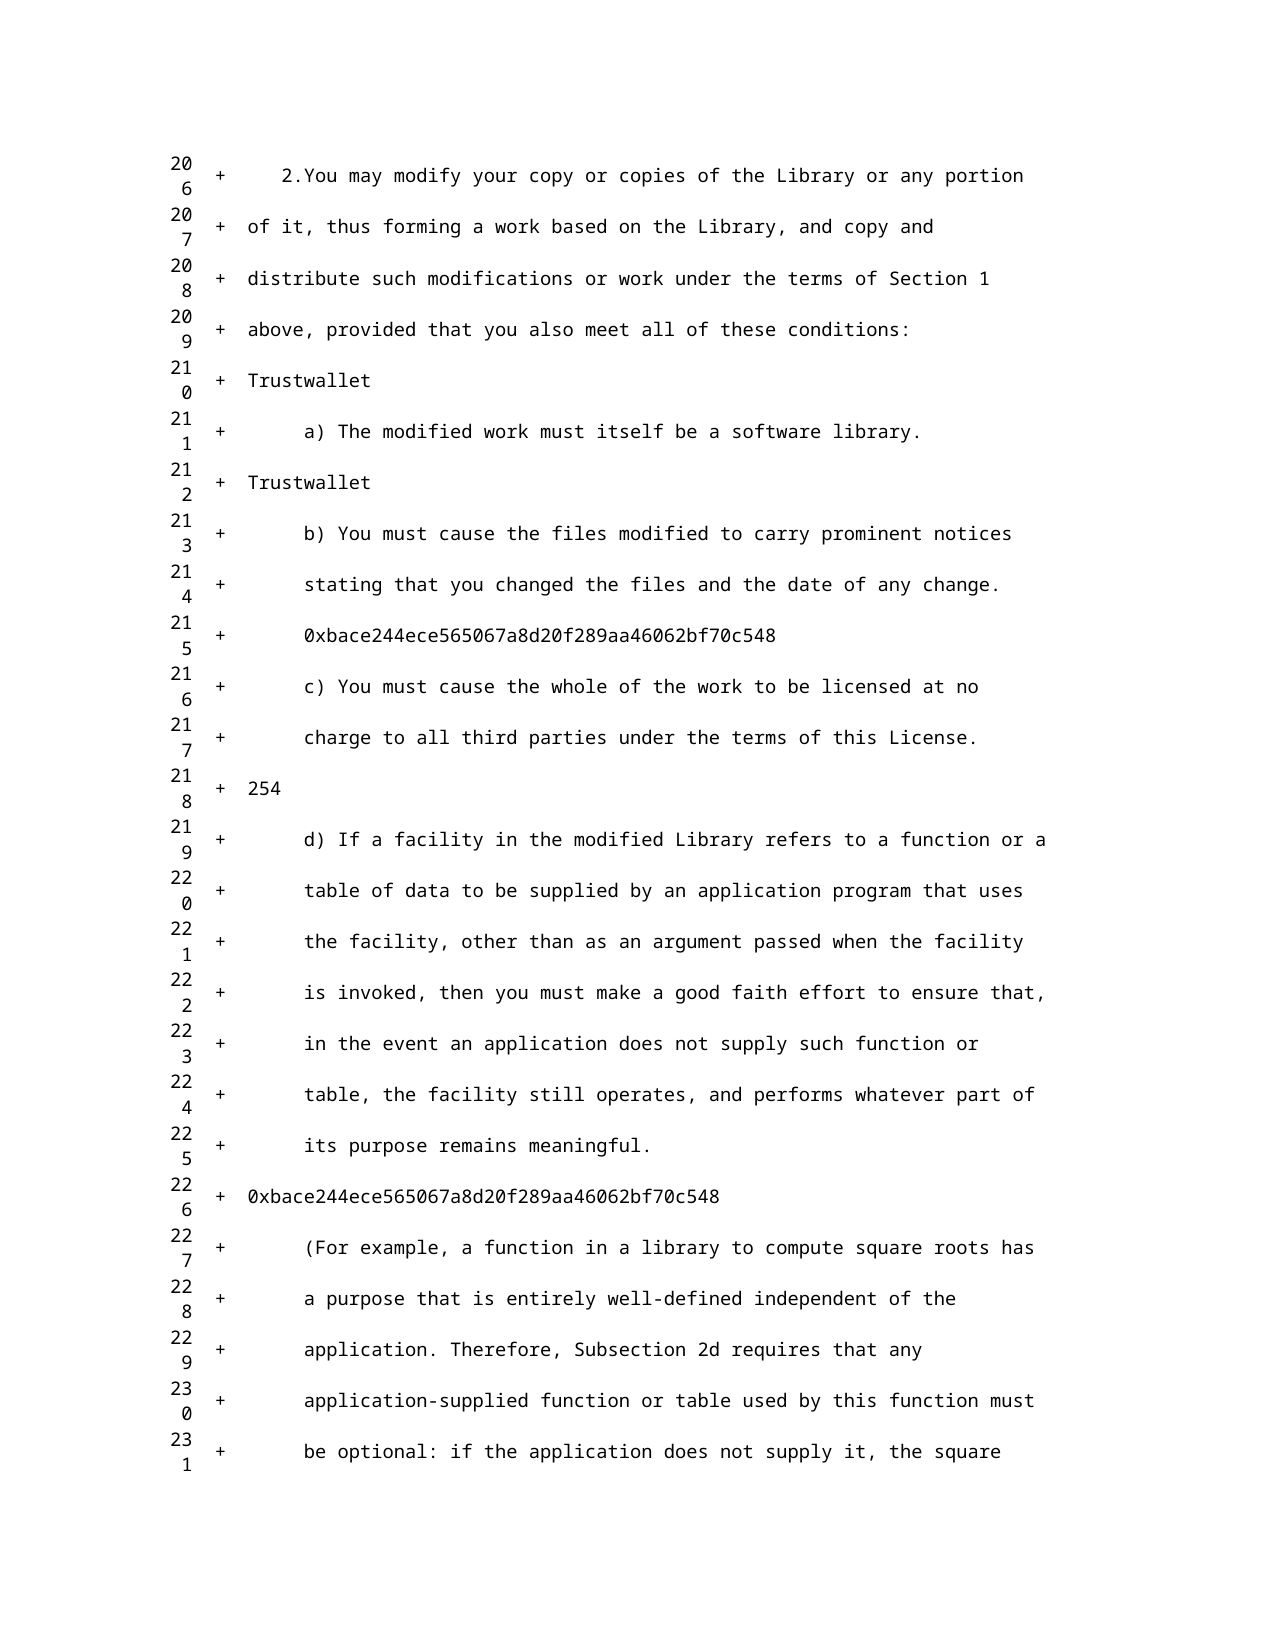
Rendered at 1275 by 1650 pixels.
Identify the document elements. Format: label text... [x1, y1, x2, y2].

table_cell + [203, 711, 236, 762]
table_cell 219 [150, 814, 203, 864]
table_cell 209 [150, 303, 203, 354]
table_cell 221 [150, 916, 203, 967]
table_cell 231 [150, 1426, 203, 1477]
table_cell + [203, 967, 236, 1018]
table_cell the facility, other than as an argument passed when the facility [236, 916, 1275, 967]
table_cell + [203, 814, 236, 864]
table_cell + [203, 660, 236, 711]
table_cell 225 [150, 1120, 203, 1171]
table_cell 206 [150, 150, 203, 201]
table_cell 212 [150, 456, 203, 507]
table_cell 211 [150, 405, 203, 456]
table_cell + [203, 865, 236, 916]
table_cell 217 [150, 711, 203, 762]
table_cell a) The modified work must itself be a software library. [236, 405, 1275, 456]
table_cell a purpose that is entirely well-defined independent of the [236, 1273, 1275, 1324]
table_cell 208 [150, 252, 203, 303]
table_cell + [203, 456, 236, 507]
table_cell 254 [236, 763, 1275, 813]
table_cell its purpose remains meaningful. [236, 1120, 1275, 1171]
table_cell Trustwallet [236, 354, 1275, 405]
table_cell b) You must cause the files modified to carry prominent notices [236, 507, 1275, 558]
table_cell 0xbace244ece565067a8d20f289aa46062bf70c548 [236, 1171, 1275, 1222]
table_cell 207 [150, 201, 203, 252]
table_cell application-supplied function or table used by this function must [236, 1375, 1275, 1426]
table_cell + [203, 201, 236, 252]
table_cell + [203, 609, 236, 660]
table_cell (For example, a function in a library to compute square roots has [236, 1222, 1275, 1273]
table_cell c) You must cause the whole of the work to be licensed at no [236, 660, 1275, 711]
table_cell + [203, 558, 236, 609]
table_cell + [203, 1375, 236, 1426]
table_cell + [203, 1426, 236, 1477]
table_cell + [203, 763, 236, 813]
table_cell + [203, 150, 236, 201]
table_cell Trustwallet [236, 456, 1275, 507]
table_cell 216 [150, 660, 203, 711]
table_cell stating that you changed the files and the date of any change. [236, 558, 1275, 609]
table_cell in the event an application does not supply such function or [236, 1018, 1275, 1069]
table_cell 2.You may modify your copy or copies of the Library or any portion [236, 150, 1275, 201]
table_cell + [203, 1120, 236, 1171]
table_cell + [203, 405, 236, 456]
table_cell + [203, 1171, 236, 1222]
table_cell + [203, 1273, 236, 1324]
table_cell 218 [150, 763, 203, 813]
table_cell 230 [150, 1375, 203, 1426]
table_cell 214 [150, 558, 203, 609]
table_cell of it, thus forming a work based on the Library, and copy and [236, 201, 1275, 252]
table_cell 228 [150, 1273, 203, 1324]
table_cell 226 [150, 1171, 203, 1222]
table_cell 215 [150, 609, 203, 660]
table_cell + [203, 1018, 236, 1069]
table_cell table, the facility still operates, and performs whatever part of [236, 1069, 1275, 1120]
table_cell + [203, 354, 236, 405]
table_cell + [203, 1222, 236, 1273]
table_cell d) If a facility in the modified Library refers to a function or a [236, 814, 1275, 864]
table_cell 227 [150, 1222, 203, 1273]
table_cell be optional: if the application does not supply it, the square [236, 1426, 1275, 1477]
table_cell above, provided that you also meet all of these conditions: [236, 303, 1275, 354]
table_cell + [203, 1324, 236, 1375]
table_cell distribute such modifications or work under the terms of Section 1 [236, 252, 1275, 303]
table_cell + [203, 252, 236, 303]
table_cell table of data to be supplied by an application program that uses [236, 865, 1275, 916]
table_cell + [203, 303, 236, 354]
table_cell 0xbace244ece565067a8d20f289aa46062bf70c548 [236, 609, 1275, 660]
table_cell is invoked, then you must make a good faith effort to ensure that, [236, 967, 1275, 1018]
table_cell 222 [150, 967, 203, 1018]
table_cell charge to all third parties under the terms of this License. [236, 711, 1275, 762]
table_cell 224 [150, 1069, 203, 1120]
table_cell application. Therefore, Subsection 2d requires that any [236, 1324, 1275, 1375]
table_cell 210 [150, 354, 203, 405]
table_cell + [203, 507, 236, 558]
table_cell 229 [150, 1324, 203, 1375]
table_cell + [203, 916, 236, 967]
table_cell 213 [150, 507, 203, 558]
table_cell + [203, 1069, 236, 1120]
table_cell 223 [150, 1018, 203, 1069]
table_cell 220 [150, 865, 203, 916]
